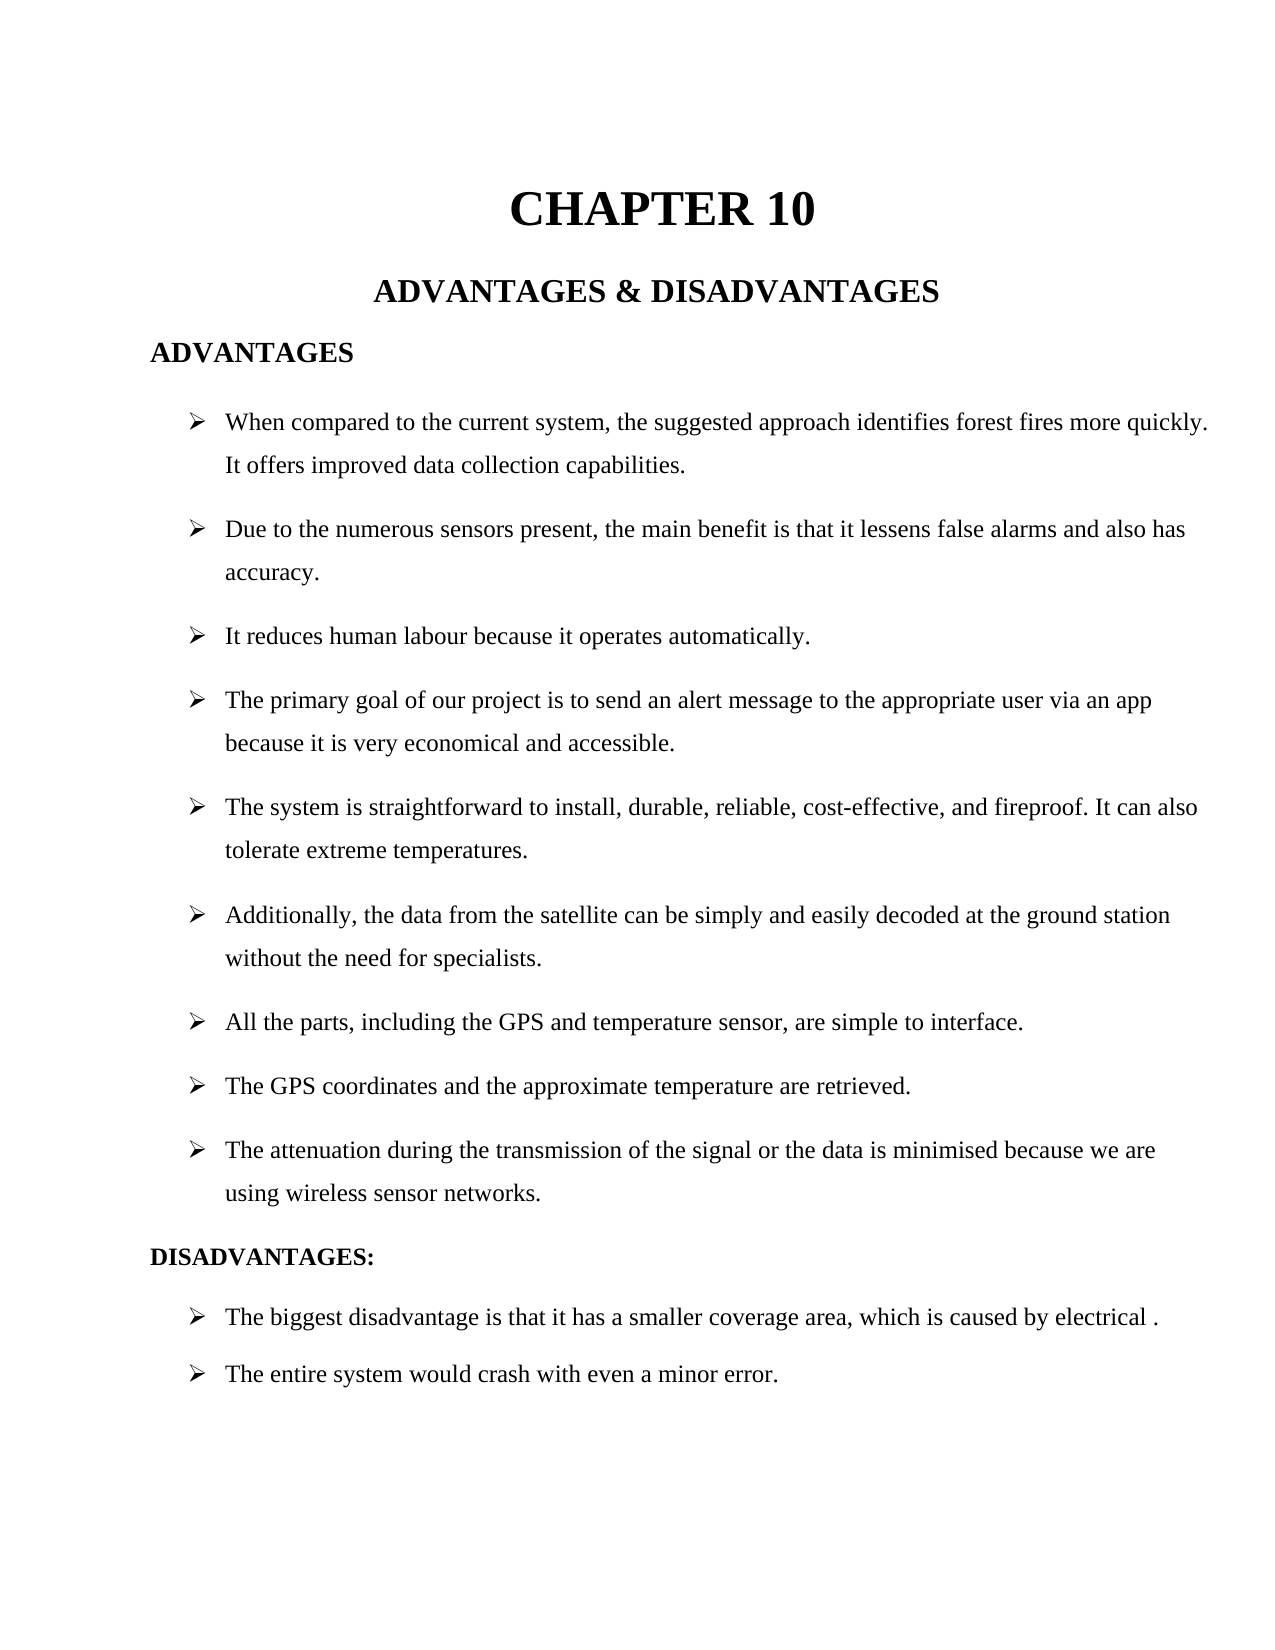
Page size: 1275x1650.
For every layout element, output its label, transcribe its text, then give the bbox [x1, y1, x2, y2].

list The biggest disadvantage is that it has a smaller coverage area, which is caused by electrical . [187, 1302, 1214, 1331]
subtitle The attenuation during the transmission of the signal or the data is minimised because we are using wireless sensor networks. [187, 1135, 1214, 1207]
subtitle DISADVANTAGES: [150, 1242, 1214, 1271]
subtitle It reduces human labour because it operates automatically. [187, 621, 1214, 650]
subtitle Additionally, the data from the satellite can be simply and easily decoded at the ground station without the need for specialists. [187, 900, 1214, 972]
list The entire system would crash with even a minor error. [187, 1359, 1214, 1388]
subtitle All the parts, including the GPS and temperature sensor, are simple to interface. [187, 1007, 1214, 1036]
subtitle The primary goal of our project is to send an alert message to the appropriate user via an app because it is very economical and accessible. [187, 685, 1214, 757]
subtitle When compared to the current system, the suggested approach identifies forest fires more quickly. It offers improved data collection capabilities. [187, 407, 1214, 479]
subtitle The system is straightforward to install, durable, reliable, cost-effective, and fireproof. It can also tolerate extreme temperatures. [187, 792, 1214, 864]
list ADVANTAGES [150, 335, 1117, 369]
subtitle Due to the numerous sensors present, the main benefit is that it lessens false alarms and also has accuracy. [187, 514, 1214, 586]
subtitle The GPS coordinates and the approximate temperature are retrieved. [187, 1071, 1214, 1100]
text CHAPTER 10 [62, 179, 1214, 236]
text ADVANTAGES & DISADVANTAGES [62, 272, 1214, 310]
